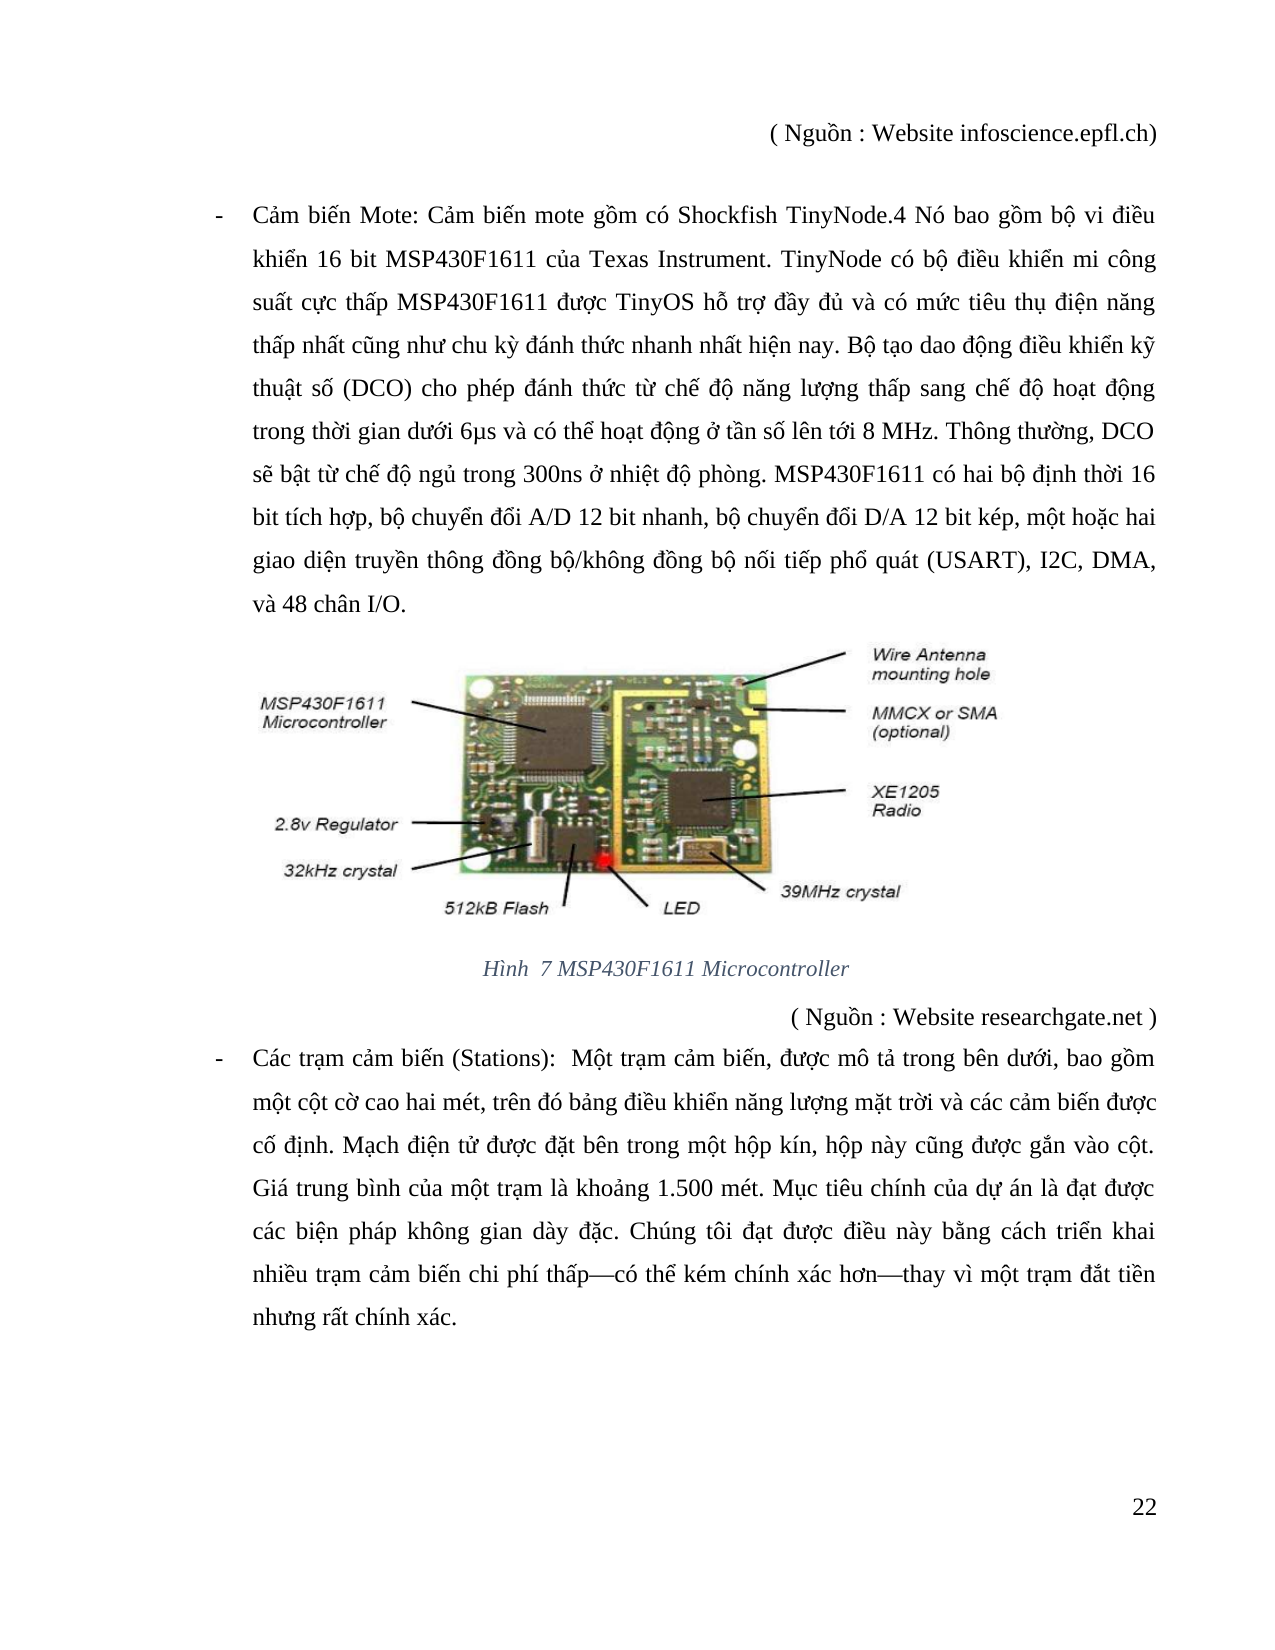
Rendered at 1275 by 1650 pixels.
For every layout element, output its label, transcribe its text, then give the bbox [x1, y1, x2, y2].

list Các trạm cảm biến (Stations): Một trạm cảm biến, được mô tả trong bên dưới, bao gồm một cột cờ cao hai mét, trên đó bảng điều khiển năng lượng mặt trời và các cảm biến được cố định. Mạch điện tử được đặt bên trong một hộp kín, hộp này cũng được gắn vào cột. Giá trung bình của một trạm là khoảng 1.500 mét. Mục tiêu chính của dự án là đạt được các biện pháp không gian dày đặc. Chúng tôi đạt được điều này bằng cách triển khai nhiều trạm cảm biến chi phí thấp—có thể kém chính xác hơn—thay vì một trạm đắt tiền nhưng rất chính xác. [215, 1043, 1157, 1331]
picture [252, 631, 1011, 929]
text ( Nguồn : Website infoscience.epfl.ch) [177, 118, 1157, 147]
list Cảm biến Mote: Cảm biến mote gồm có Shockfish TinyNode.4 Nó bao gồm bộ vi điều khiển 16 bit MSP430F1611 của Texas Instrument. TinyNode có bộ điều khiển mi công suất cực thấp MSP430F1611 được TinyOS hỗ trợ đầy đủ và có mức tiêu thụ điện năng thấp nhất cũng như chu kỳ đánh thức nhanh nhất hiện nay. Bộ tạo dao động điều khiển kỹ thuật số (DCO) cho phép đánh thức từ chế độ năng lượng thấp sang chế độ hoạt động trong thời gian dưới 6µs và có thể hoạt động ở tần số lên tới 8 MHz. Thông thường, DCO sẽ bật từ chế độ ngủ trong 300ns ở nhiệt độ phòng. MSP430F1611 có hai bộ định thời 16 bit tích hợp, bộ chuyển đổi A/D 12 bit nhanh, bộ chuyển đổi D/A 12 bit kép, một hoặc hai giao diện truyền thông đồng bộ/không đồng bộ nối tiếp phổ quát (USART), I2C, DMA, và 48 chân I/O. [215, 201, 1157, 617]
text ( Nguồn : Website researchgate.net ) [177, 1002, 1157, 1031]
text Hình 7 MSP430F1611 Microcontroller [177, 955, 1157, 981]
